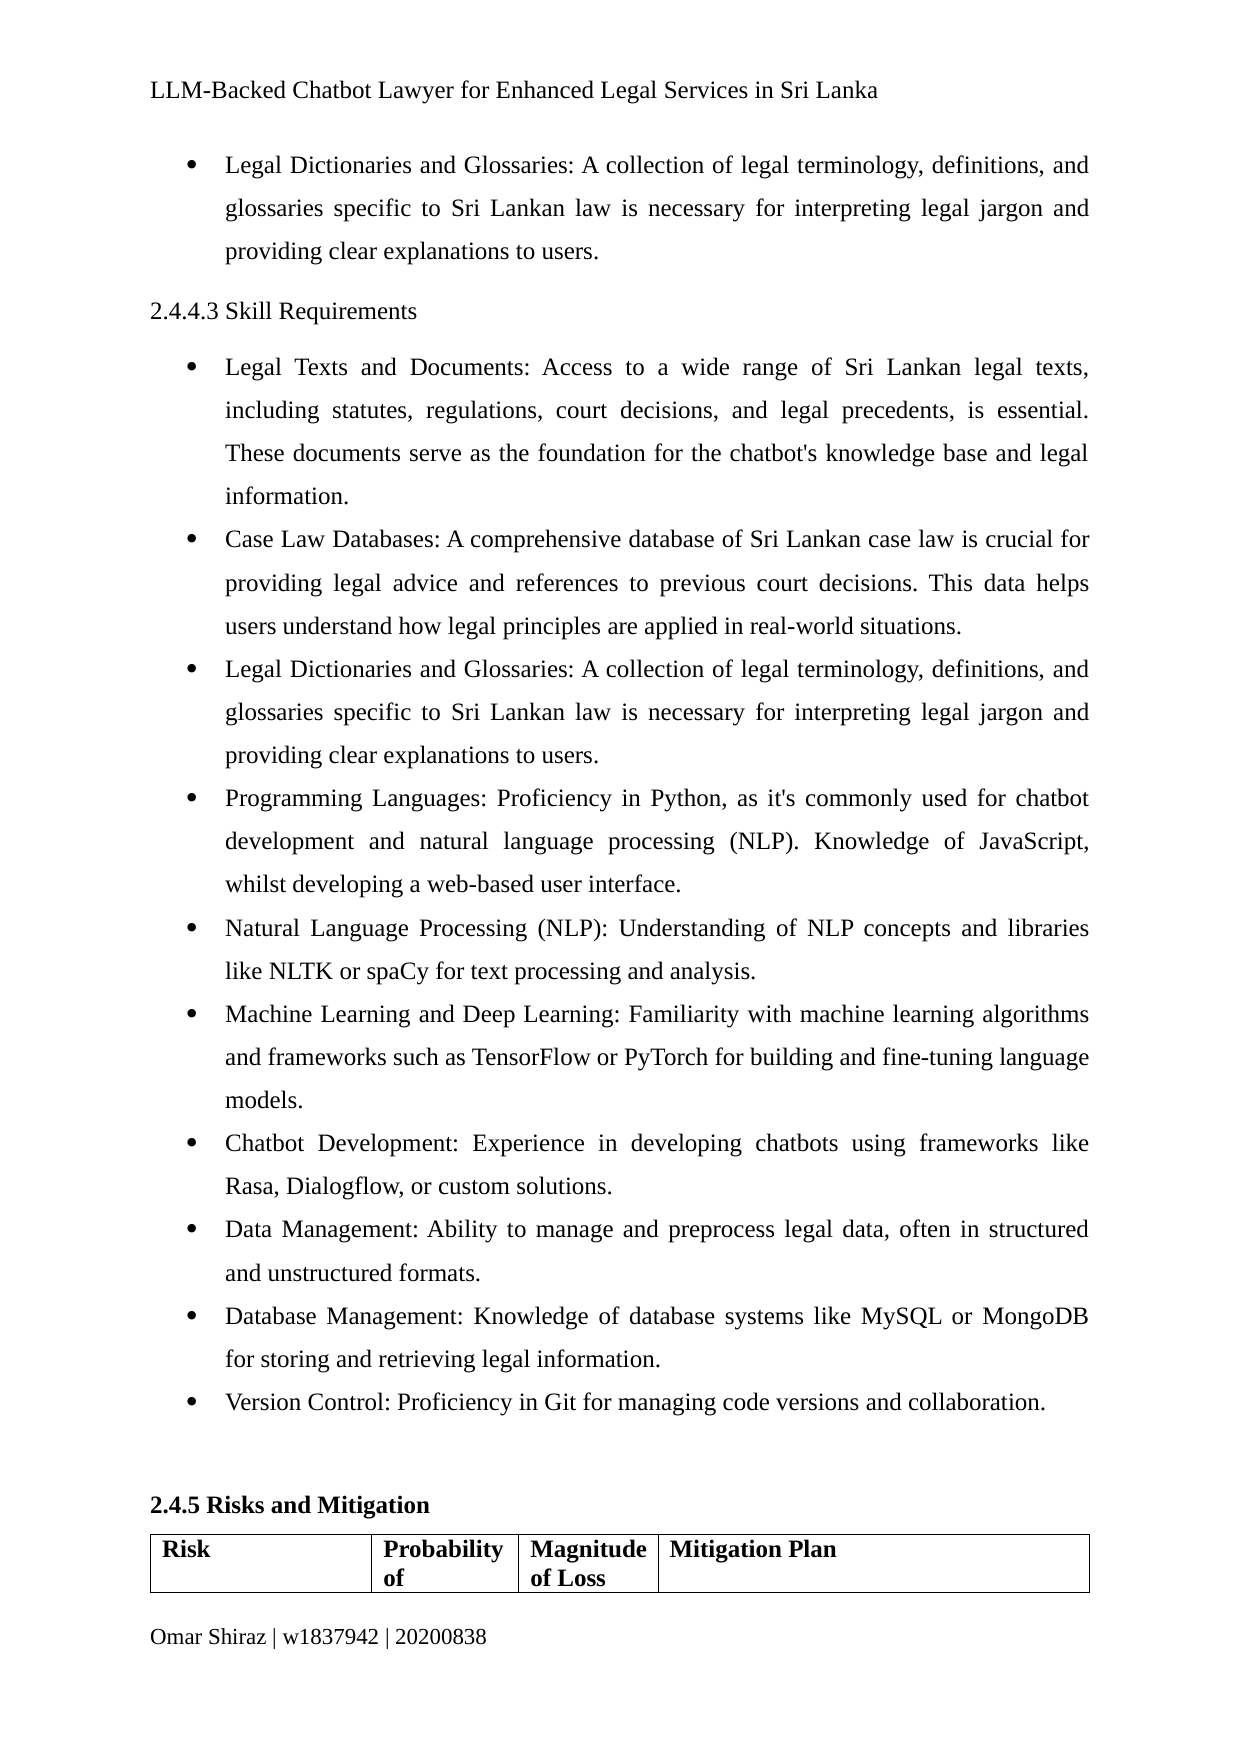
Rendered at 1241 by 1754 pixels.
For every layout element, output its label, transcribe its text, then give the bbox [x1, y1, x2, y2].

subtitle 2.4.4.3 Skill Requirements [150, 296, 1090, 325]
list Version Control: Proficiency in Git for managing code versions and collaboration. [187, 1387, 1090, 1416]
table_header Risk [151, 1535, 371, 1592]
list Database Management: Knowledge of database systems like MySQL or MongoDB for storing and retrieving legal information. [187, 1301, 1090, 1373]
list Programming Languages: Proficiency in Python, as it's commonly used for chatbot development and natural language processing (NLP). Knowledge of JavaScript, whilst developing a web-based user interface. [187, 783, 1090, 898]
list Legal Dictionaries and Glossaries: A collection of legal terminology, definitions, and glossaries specific to Sri Lankan law is necessary for interpreting legal jargon and providing clear explanations to users. [187, 654, 1090, 769]
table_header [372, 1535, 518, 1592]
table_header Magnitude of Loss [519, 1535, 658, 1592]
list Natural Language Processing (NLP): Understanding of NLP concepts and libraries like NLTK or spaCy for text processing and analysis. [187, 913, 1090, 984]
list Data Management: Ability to manage and preprocess legal data, often in structured and unstructured formats. [187, 1214, 1090, 1286]
list Chatbot Development: Experience in developing chatbots using frameworks like Rasa, Dialogflow, or custom solutions. [187, 1128, 1090, 1200]
subtitle 2.4.5 Risks and Mitigation [150, 1490, 1090, 1519]
list Machine Learning and Deep Learning: Familiarity with machine learning algorithms and frameworks such as TensorFlow or PyTorch for building and fine-tuning language models. [187, 999, 1090, 1114]
list Legal Dictionaries and Glossaries: A collection of legal terminology, definitions, and glossaries specific to Sri Lankan law is necessary for interpreting legal jargon and providing clear explanations to users. [187, 150, 1090, 265]
table_header Mitigation Plan [659, 1535, 1089, 1592]
